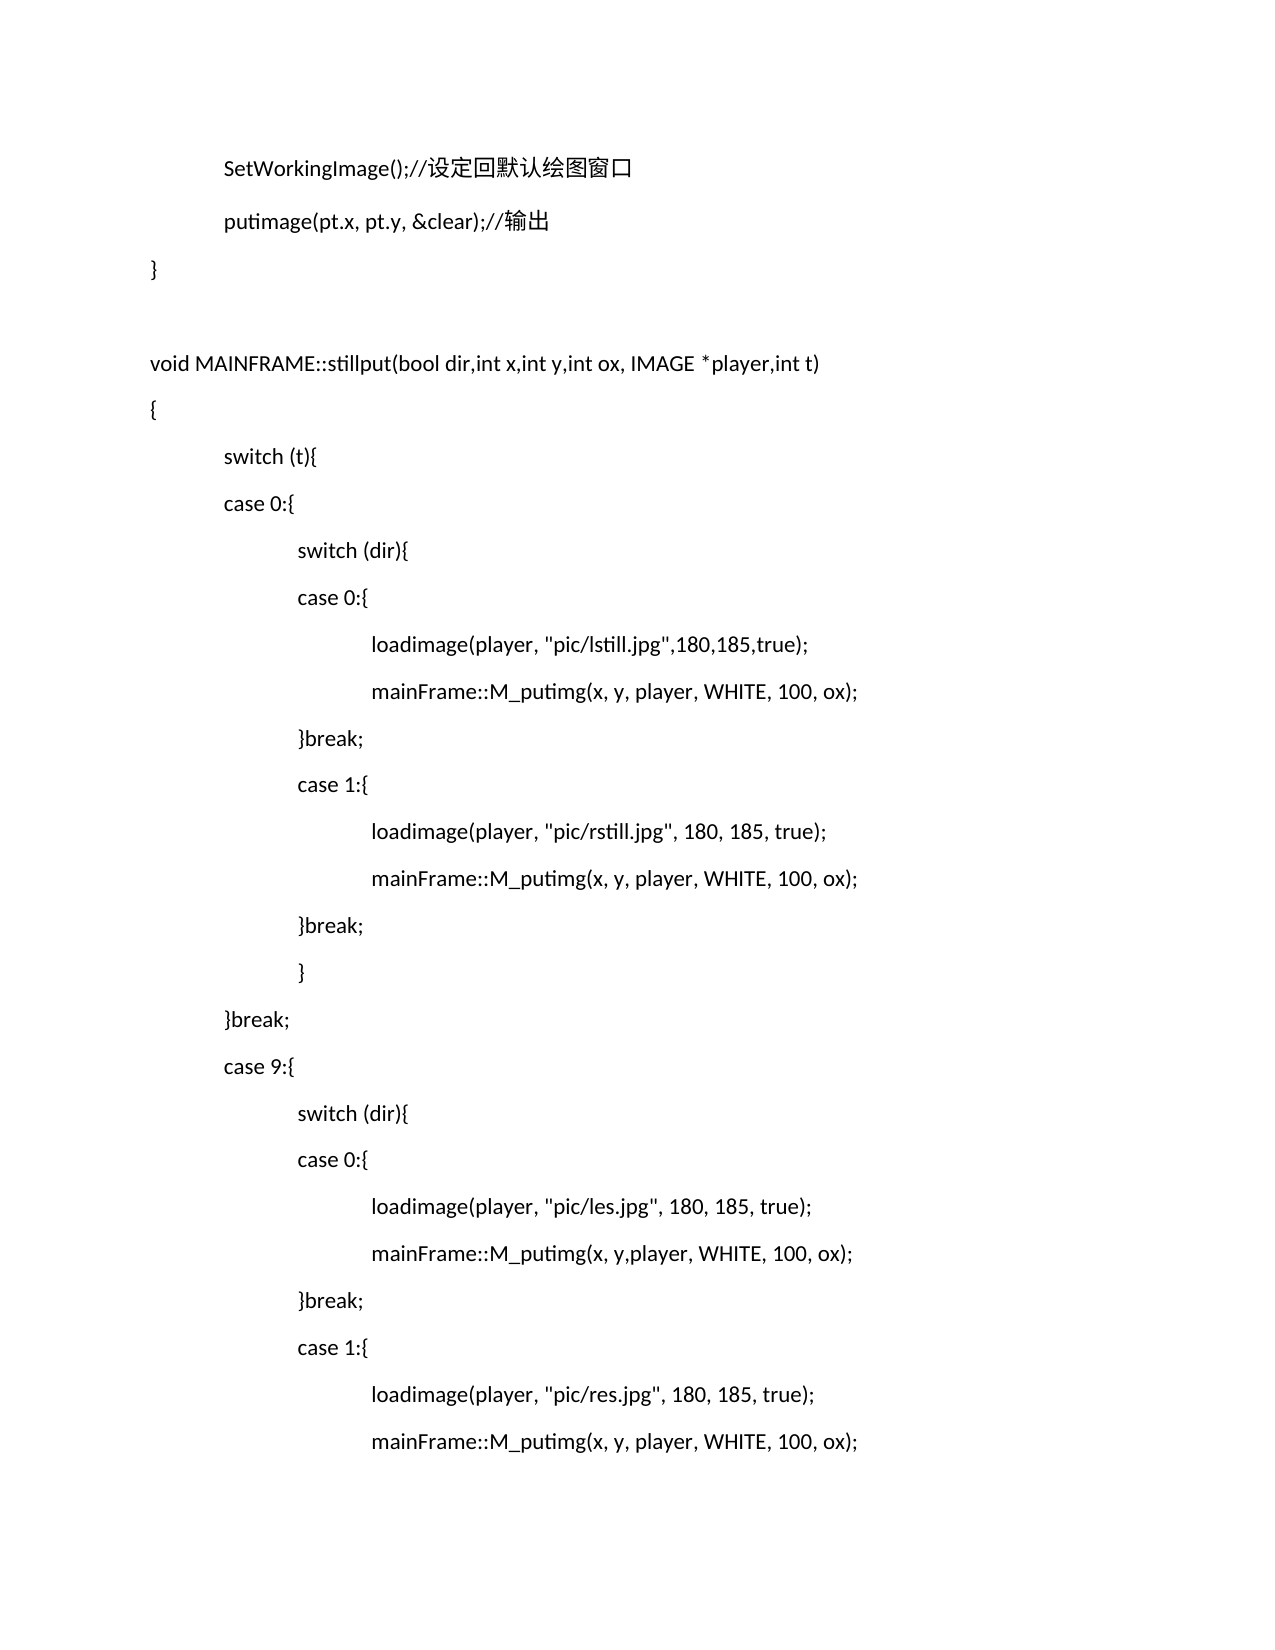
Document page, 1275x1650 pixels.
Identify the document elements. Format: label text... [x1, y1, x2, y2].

text loadimage(player, "pic/rstill.jpg", 180, 185, true); [150, 817, 1125, 846]
text mainFrame::M_putimg(x, y, player, WHITE, 100, ox); [150, 1427, 1125, 1455]
text case 1:{ [150, 771, 1125, 799]
text SetWorkingImage();//设定回默认绘图窗口 [150, 150, 1125, 183]
text }break; [150, 1005, 1125, 1033]
text { [150, 396, 1125, 424]
text void MAINFRAME::stillput(bool dir,int x,int y,int ox, IMAGE *player,int t) [150, 349, 1125, 377]
text mainFrame::M_putimg(x, y,player, WHITE, 100, ox); [150, 1239, 1125, 1267]
text case 0:{ [150, 583, 1125, 611]
text }break; [150, 911, 1125, 939]
text }break; [150, 724, 1125, 752]
text putimage(pt.x, pt.y, &clear);//输出 [150, 202, 1125, 236]
text mainFrame::M_putimg(x, y, player, WHITE, 100, ox); [150, 677, 1125, 705]
text loadimage(player, "pic/les.jpg", 180, 185, true); [150, 1192, 1125, 1221]
text }break; [150, 1286, 1125, 1314]
text } [150, 958, 1125, 986]
text switch (dir){ [150, 536, 1125, 564]
text case 1:{ [150, 1333, 1125, 1361]
text switch (dir){ [150, 1099, 1125, 1127]
text } [150, 255, 1125, 283]
text mainFrame::M_putimg(x, y, player, WHITE, 100, ox); [150, 864, 1125, 892]
text loadimage(player, "pic/lstill.jpg",180,185,true); [150, 630, 1125, 658]
text switch (t){ [150, 442, 1125, 471]
text case 0:{ [150, 489, 1125, 517]
text case 0:{ [150, 1146, 1125, 1174]
text loadimage(player, "pic/res.jpg", 180, 185, true); [150, 1380, 1125, 1408]
text case 9:{ [150, 1052, 1125, 1080]
